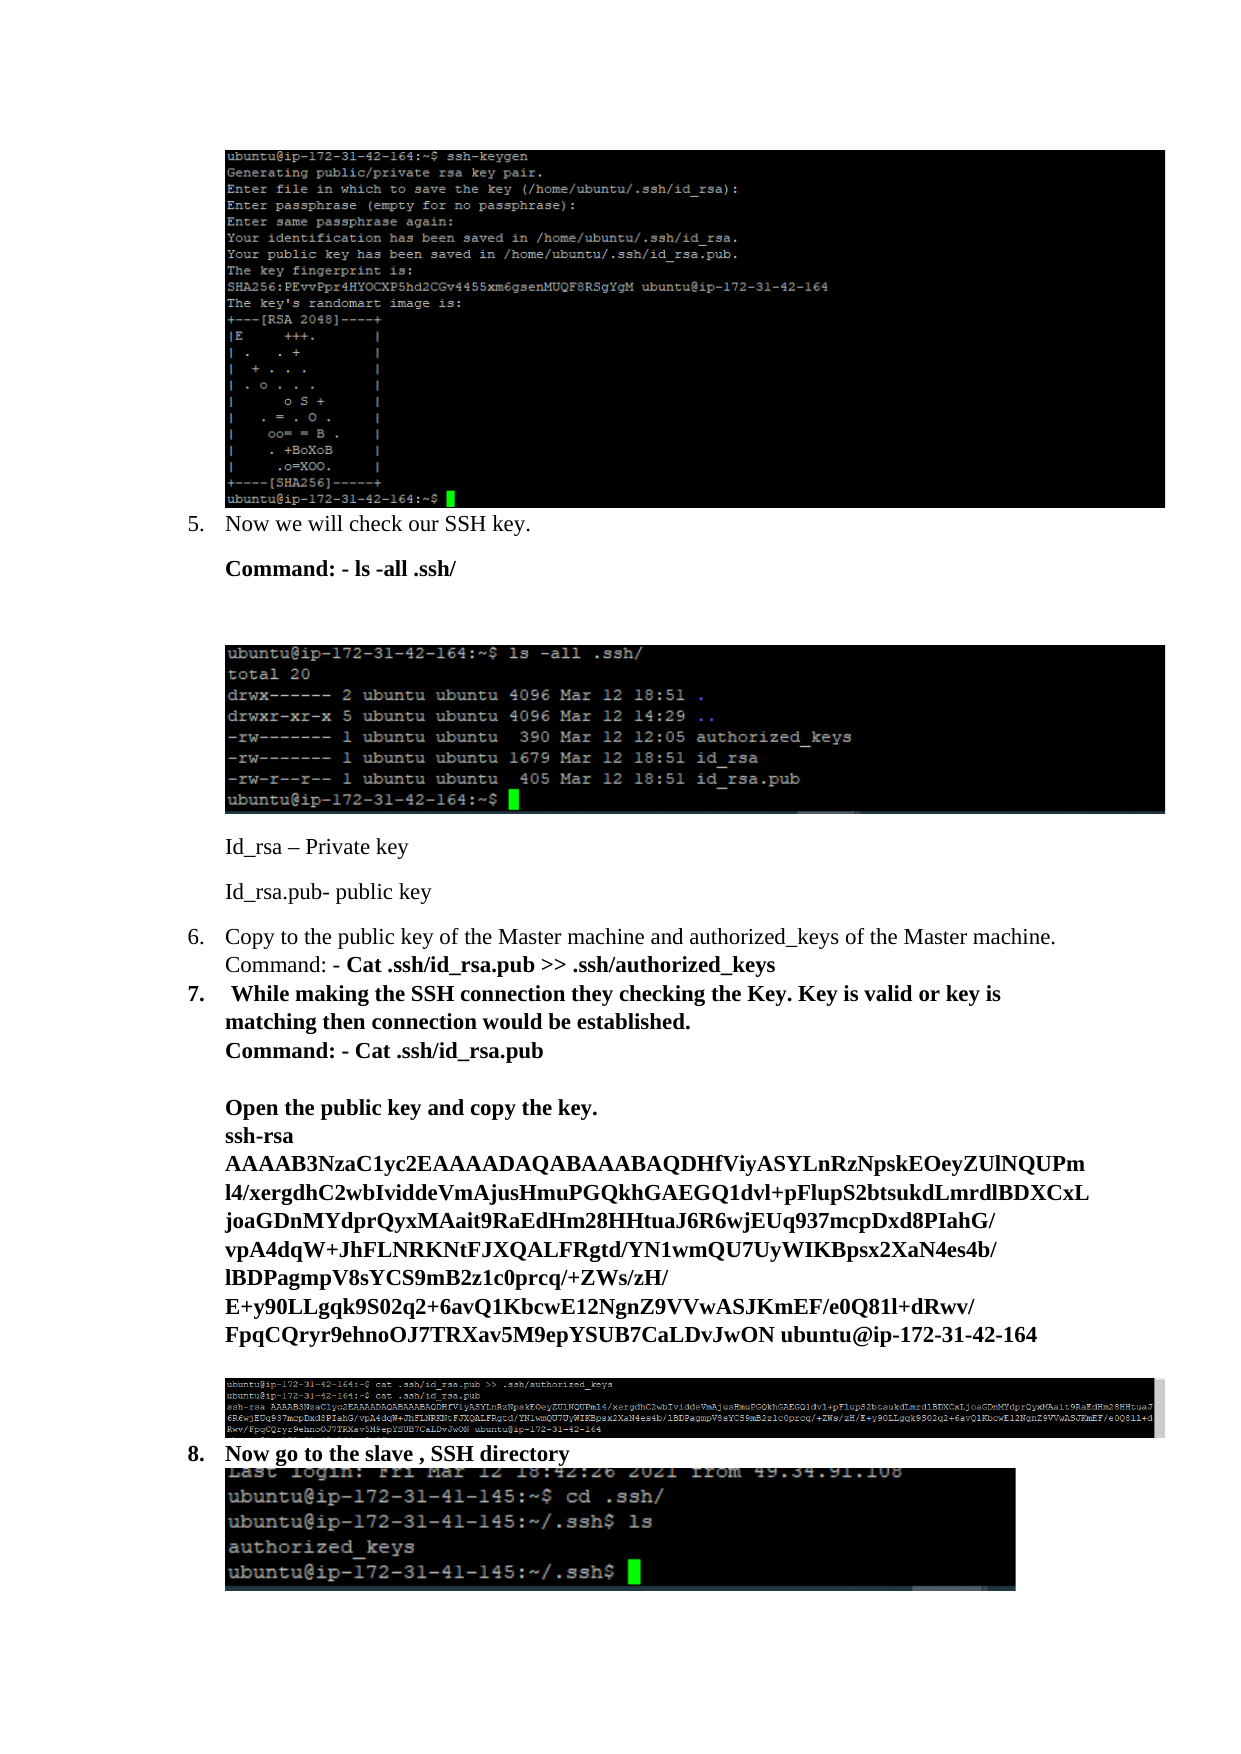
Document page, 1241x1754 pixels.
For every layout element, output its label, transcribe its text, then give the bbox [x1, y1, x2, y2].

list Open the public key and copy the key. [225, 1094, 1090, 1120]
list Command: - Cat .ssh/id_rsa.pub >> .ssh/authorized_keys [225, 951, 1090, 978]
picture [225, 645, 1166, 814]
text Id_rsa – Private key [225, 833, 1090, 859]
picture [225, 1468, 1016, 1591]
picture [225, 150, 1166, 508]
text Id_rsa.pub- public key [225, 878, 1090, 904]
list Now go to the slave , SSH directory [187, 1440, 1090, 1466]
list ssh-rsa AAAAB3NzaC1yc2EAAAADAQABAAABAQDHfViyASYLnRzNpskEOeyZUlNQUPml4/xergdhC2wbIviddeVmAjusHmuPGQkhGAEGQ1dvl+pFlupS2btsukdLmrdlBDXCxLjoaGDnMYdprQyxMAait9RaEdHm28HHtuaJ6R6wjEUq937mcpDxd8PIahG/vpA4dqW+JhFLNRKNtFJXQALFRgtd/YN1wmQU7UyWIKBpsx2XaN4es4b/lBDPagmpV8sYCS9mB2z1c0prcq/+ZWs/zH/E+y90LLgqk9S02q2+6avQ1KbcwE12NgnZ9VVwASJKmEF/e0Q81l+dRwv/FpqCQryr9ehnoOJ7TRXav5M9epYSUB7CaLDvJwON ubuntu@ip-172-31-42-164 [225, 1122, 1090, 1347]
list Now we will check our SSH key. [187, 509, 1090, 536]
list Copy to the public key of the Master machine and authorized_keys of the Master machine. [187, 923, 1090, 949]
list While making the SSH connection they checking the Key. Key is valid or key is matching then connection would be established. [187, 980, 1090, 1035]
text Command: - ls -all .ssh/ [225, 555, 1090, 581]
list Command: - Cat .ssh/id_rsa.pub [225, 1037, 1090, 1063]
picture [225, 1378, 1166, 1438]
